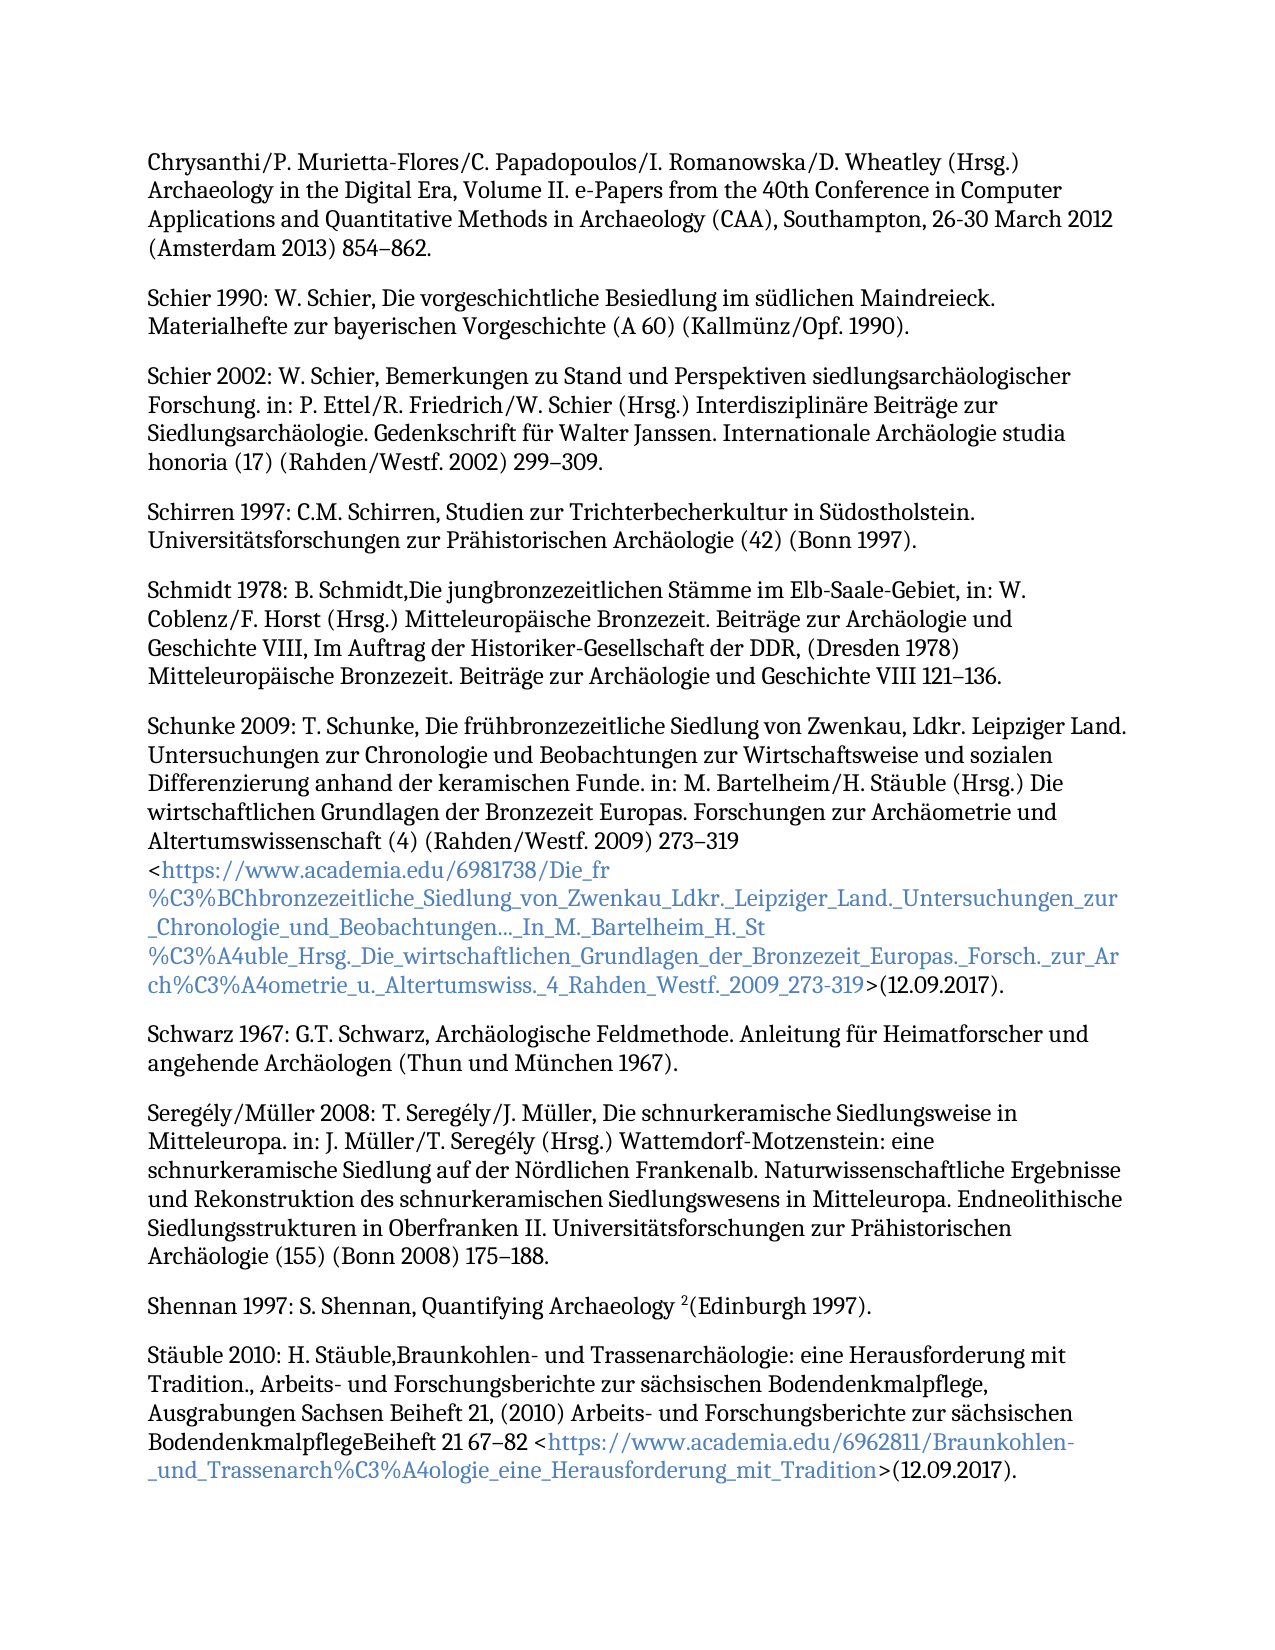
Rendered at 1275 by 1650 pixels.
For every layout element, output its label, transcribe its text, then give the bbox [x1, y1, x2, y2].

text Schwarz 1967: G.T. Schwarz, Archäologische Feldmethode. Anleitung für Heimatforscher und angehende Archäologen (Thun und München 1967). [148, 1020, 1127, 1078]
text Seregély/Müller 2008: T. Seregély/J. Müller, Die schnurkeramische Siedlungsweise in Mitteleuropa. in: J. Müller/T. Seregély (Hrsg.) Wattemdorf-Motzenstein: eine schnurkeramische Siedlung auf der Nördlichen Frankenalb. Naturwissenschaftliche Ergebnisse und Rekonstruktion des schnurkeramischen Siedlungswesens in Mitteleuropa. Endneolithische Siedlungsstrukturen in Oberfranken II. Universitätsforschungen zur Prähistorischen Archäologie (155) (Bonn 2008) 175–188. [148, 1098, 1127, 1271]
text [148, 148, 1127, 263]
text Schier 2002: W. Schier, Bemerkungen zu Stand und Perspektiven siedlungsarchäologischer Forschung. in: P. Ettel/R. Friedrich/W. Schier (Hrsg.) Interdisziplinäre Beiträge zur Siedlungsarchäologie. Gedenkschrift für Walter Janssen. Internationale Archäologie studia honoria (17) (Rahden/Westf. 2002) 299–309. [148, 362, 1127, 477]
text Shennan 1997: S. Shennan, Quantifying Archaeology 2(Edinburgh 1997). [148, 1292, 1127, 1321]
text Schirren 1997: C.M. Schirren, Studien zur Trichterbecherkultur in Südostholstein. Universitätsforschungen zur Prähistorischen Archäologie (42) (Bonn 1997). [148, 498, 1127, 555]
text Schier 1990: W. Schier, Die vorgeschichtliche Besiedlung im südlichen Maindreieck. Materialhefte zur bayerischen Vorgeschichte (A 60) (Kallmünz/Opf. 1990). [148, 283, 1127, 341]
text Stäuble 2010: H. Stäuble,Braunkohlen- und Trassenarchäologie: eine Herausforderung mit Tradition., Arbeits- und Forschungsberichte zur sächsischen Bodendenkmalpflege, Ausgrabungen Sachsen Beiheft 21, (2010) Arbeits- und Forschungsberichte zur sächsischen BodendenkmalpflegeBeiheft 21 67–82 <https://www.academia.edu/6962811/Braunkohlen-_und_Trassenarch%C3%A4ologie_eine_Herausforderung_mit_Tradition>(12.09.2017). [148, 1341, 1127, 1485]
text Schmidt 1978: B. Schmidt,Die jungbronzezeitlichen Stämme im Elb-Saale-Gebiet, in: W. Coblenz/F. Horst (Hrsg.) Mitteleuropäische Bronzezeit. Beiträge zur Archäologie und Geschichte VIII, Im Auftrag der Historiker-Gesellschaft der DDR, (Dresden 1978) Mitteleuropäische Bronzezeit. Beiträge zur Archäologie und Geschichte VIII 121–136. [148, 576, 1127, 691]
text Schunke 2009: T. Schunke, Die frühbronzezeitliche Siedlung von Zwenkau, Ldkr. Leipziger Land. Untersuchungen zur Chronologie und Beobachtungen zur Wirtschaftsweise und sozialen Differenzierung anhand der keramischen Funde. in: M. Bartelheim/H. Stäuble (Hrsg.) Die wirtschaftlichen Grundlagen der Bronzezeit Europas. Forschungen zur Archäometrie und Altertumswissenschaft (4) (Rahden/Westf. 2009) 273–319 <https://www.academia.edu/6981738/Die_fr%C3%BChbronzezeitliche_Siedlung_von_Zwenkau_Ldkr._Leipziger_Land._Untersuchungen_zur_Chronologie_und_Beobachtungen..._In_M._Bartelheim_H._St%C3%A4uble_Hrsg._Die_wirtschaftlichen_Grundlagen_der_Bronzezeit_Europas._Forsch._zur_Arch%C3%A4ometrie_u._Altertumswiss._4_Rahden_Westf._2009_273-319>(12.09.2017). [148, 712, 1127, 999]
